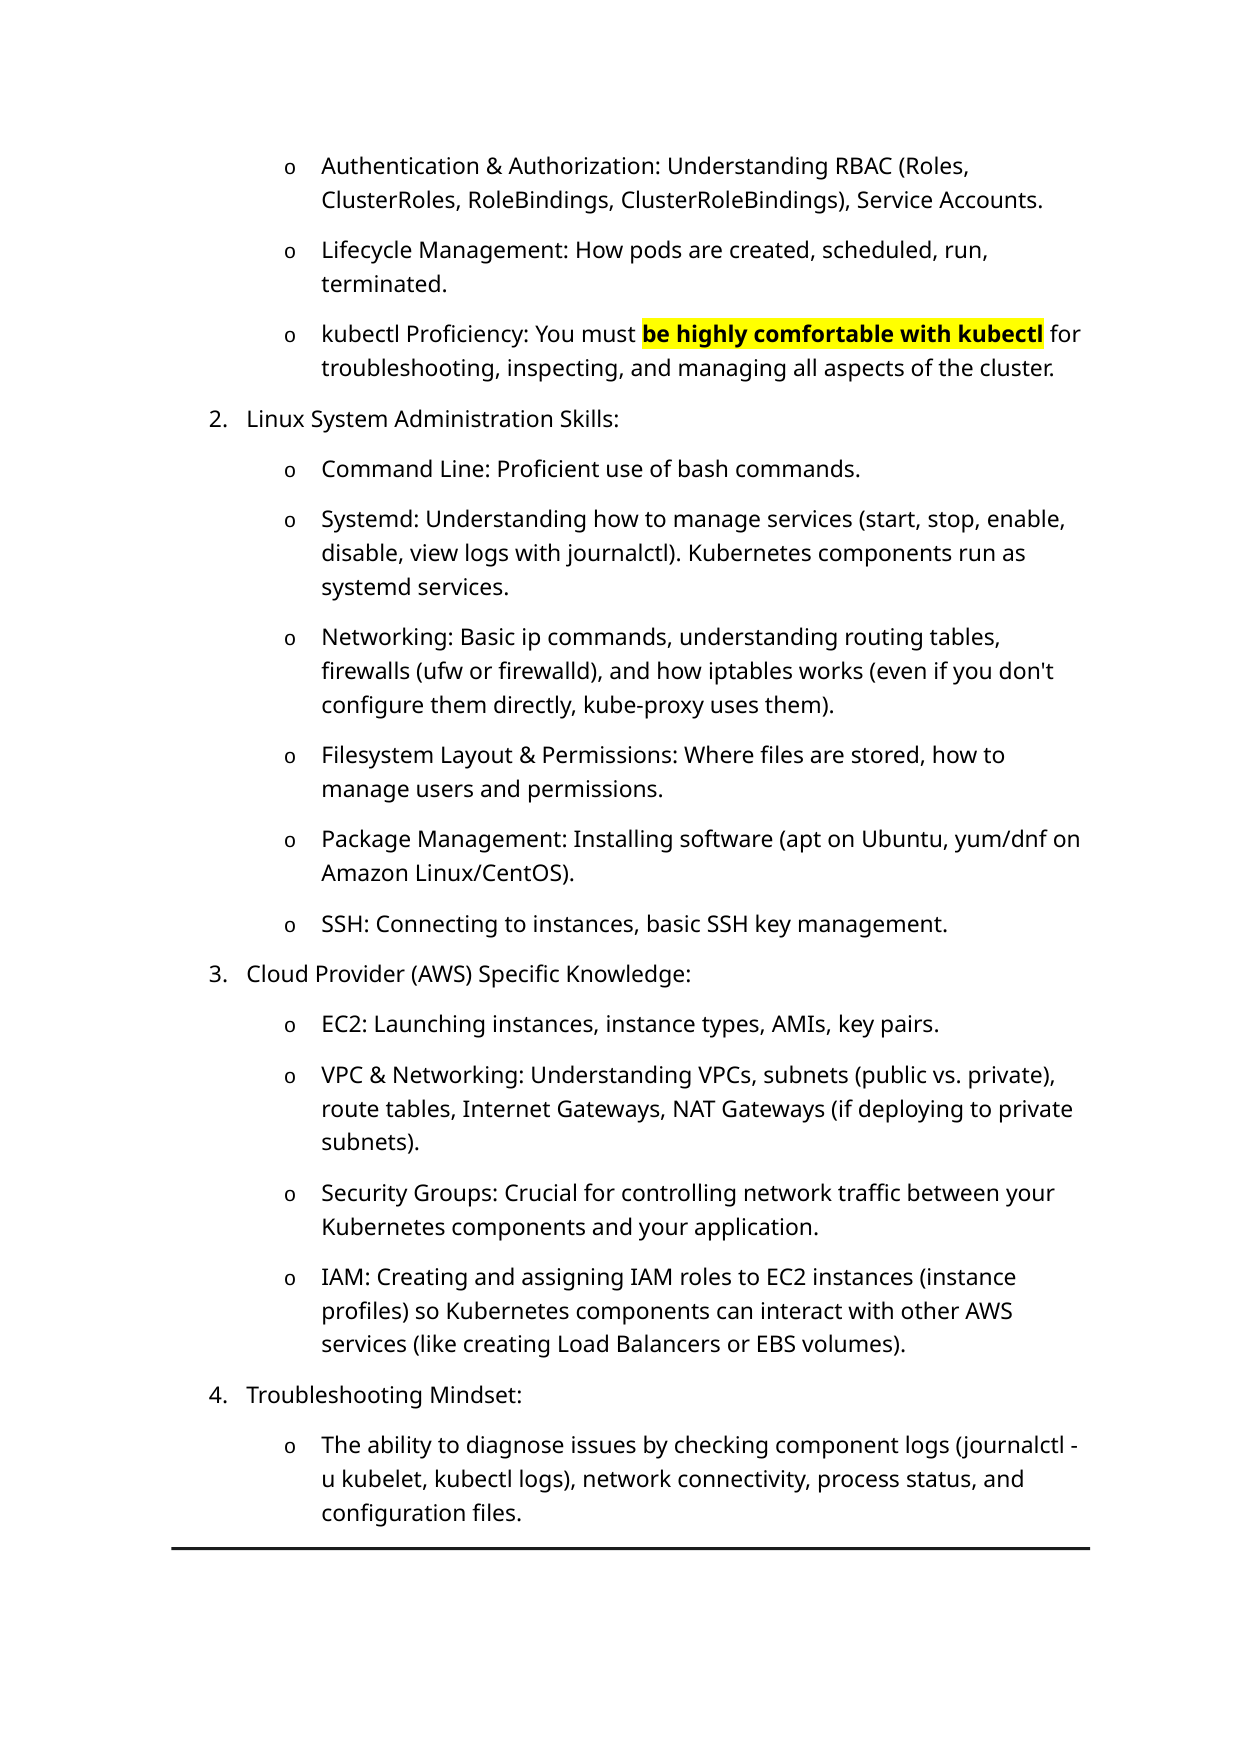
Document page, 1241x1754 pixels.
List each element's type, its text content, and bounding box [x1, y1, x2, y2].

list VPC & Networking: Understanding VPCs, subnets (public vs. private), route tables, Internet Gateways, NAT Gateways (if deploying to private subnets). [284, 1059, 1090, 1157]
list Security Groups: Crucial for controlling network traffic between your Kubernetes components and your application. [284, 1177, 1090, 1242]
list IAM: Creating and assigning IAM roles to EC2 instances (instance profiles) so Kubernetes components can interact with other AWS services (like creating Load Balancers or EBS volumes). [284, 1261, 1090, 1359]
list Package Management: Installing software (apt on Ubuntu, yum/dnf on Amazon Linux/CentOS). [284, 823, 1090, 888]
list Filesystem Layout & Permissions: Where files are stored, how to manage users and permissions. [284, 739, 1090, 804]
list The ability to diagnose issues by checking component logs (journalctl -u kubelet, kubectl logs), network connectivity, process status, and configuration files. [284, 1429, 1090, 1528]
list Lifecycle Management: How pods are created, scheduled, run, terminated. [284, 234, 1090, 299]
list Cloud Provider (AWS) Specific Knowledge: [209, 958, 1090, 989]
list Systemd: Understanding how to manage services (start, stop, enable, disable, view logs with journalctl). Kubernetes components run as systemd services. [284, 503, 1090, 602]
list SSH: Connecting to instances, basic SSH key management. [284, 907, 1090, 939]
list Linux System Administration Skills: [209, 402, 1090, 434]
list Networking: Basic ip commands, understanding routing tables, firewalls (ufw or firewalld), and how iptables works (even if you don't configure them directly, kube-proxy uses them). [284, 621, 1090, 720]
list Troubleshooting Mindset: [209, 1379, 1090, 1410]
list kubectl Proficiency: You must be highly comfortable with kubectl for troubleshooting, inspecting, and managing all aspects of the cluster. [284, 318, 1090, 383]
list Authentication & Authorization: Understanding RBAC (Roles, ClusterRoles, RoleBindings, ClusterRoleBindings), Service Accounts. [284, 150, 1090, 215]
list Command Line: Proficient use of bash commands. [284, 453, 1090, 484]
list EC2: Launching instances, instance types, AMIs, key pairs. [284, 1008, 1090, 1039]
